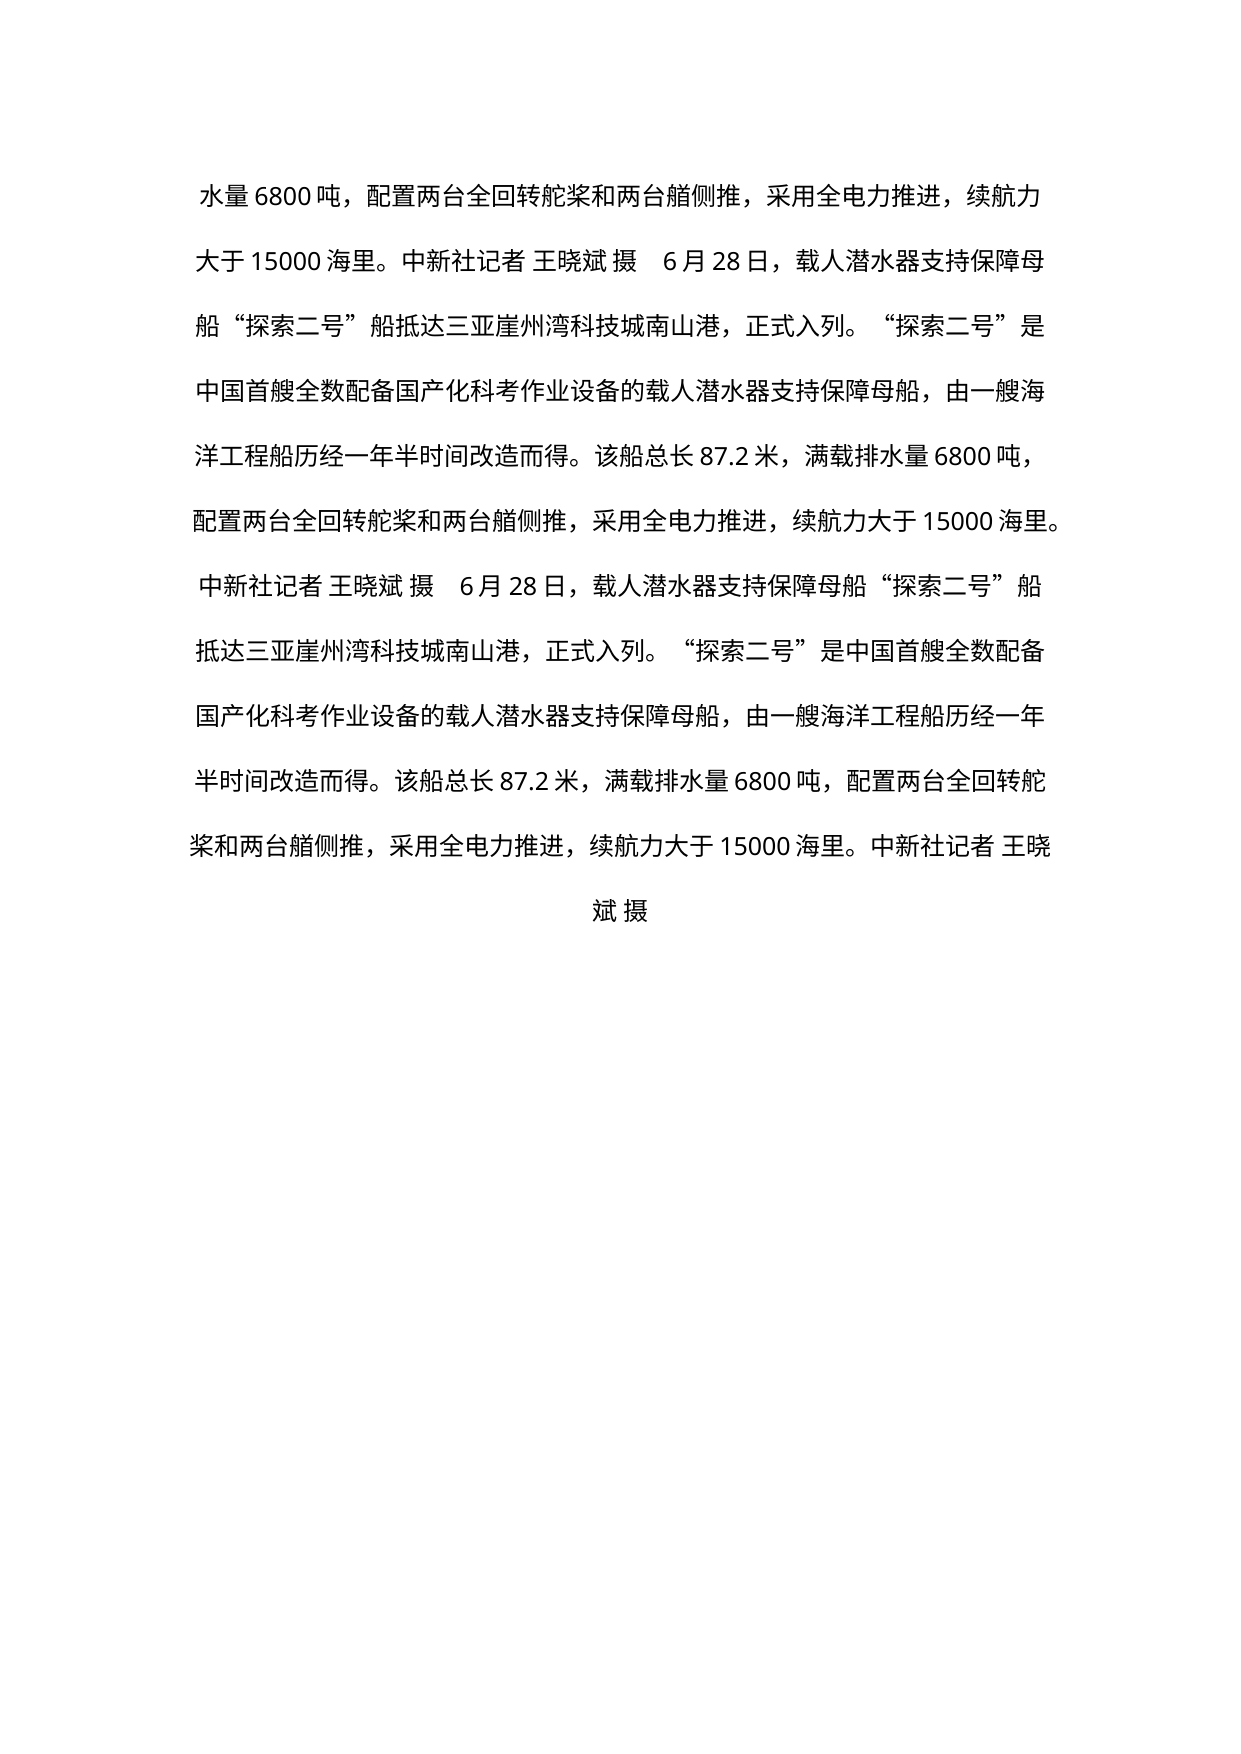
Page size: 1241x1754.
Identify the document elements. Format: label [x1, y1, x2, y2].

text [187, 162, 1053, 942]
